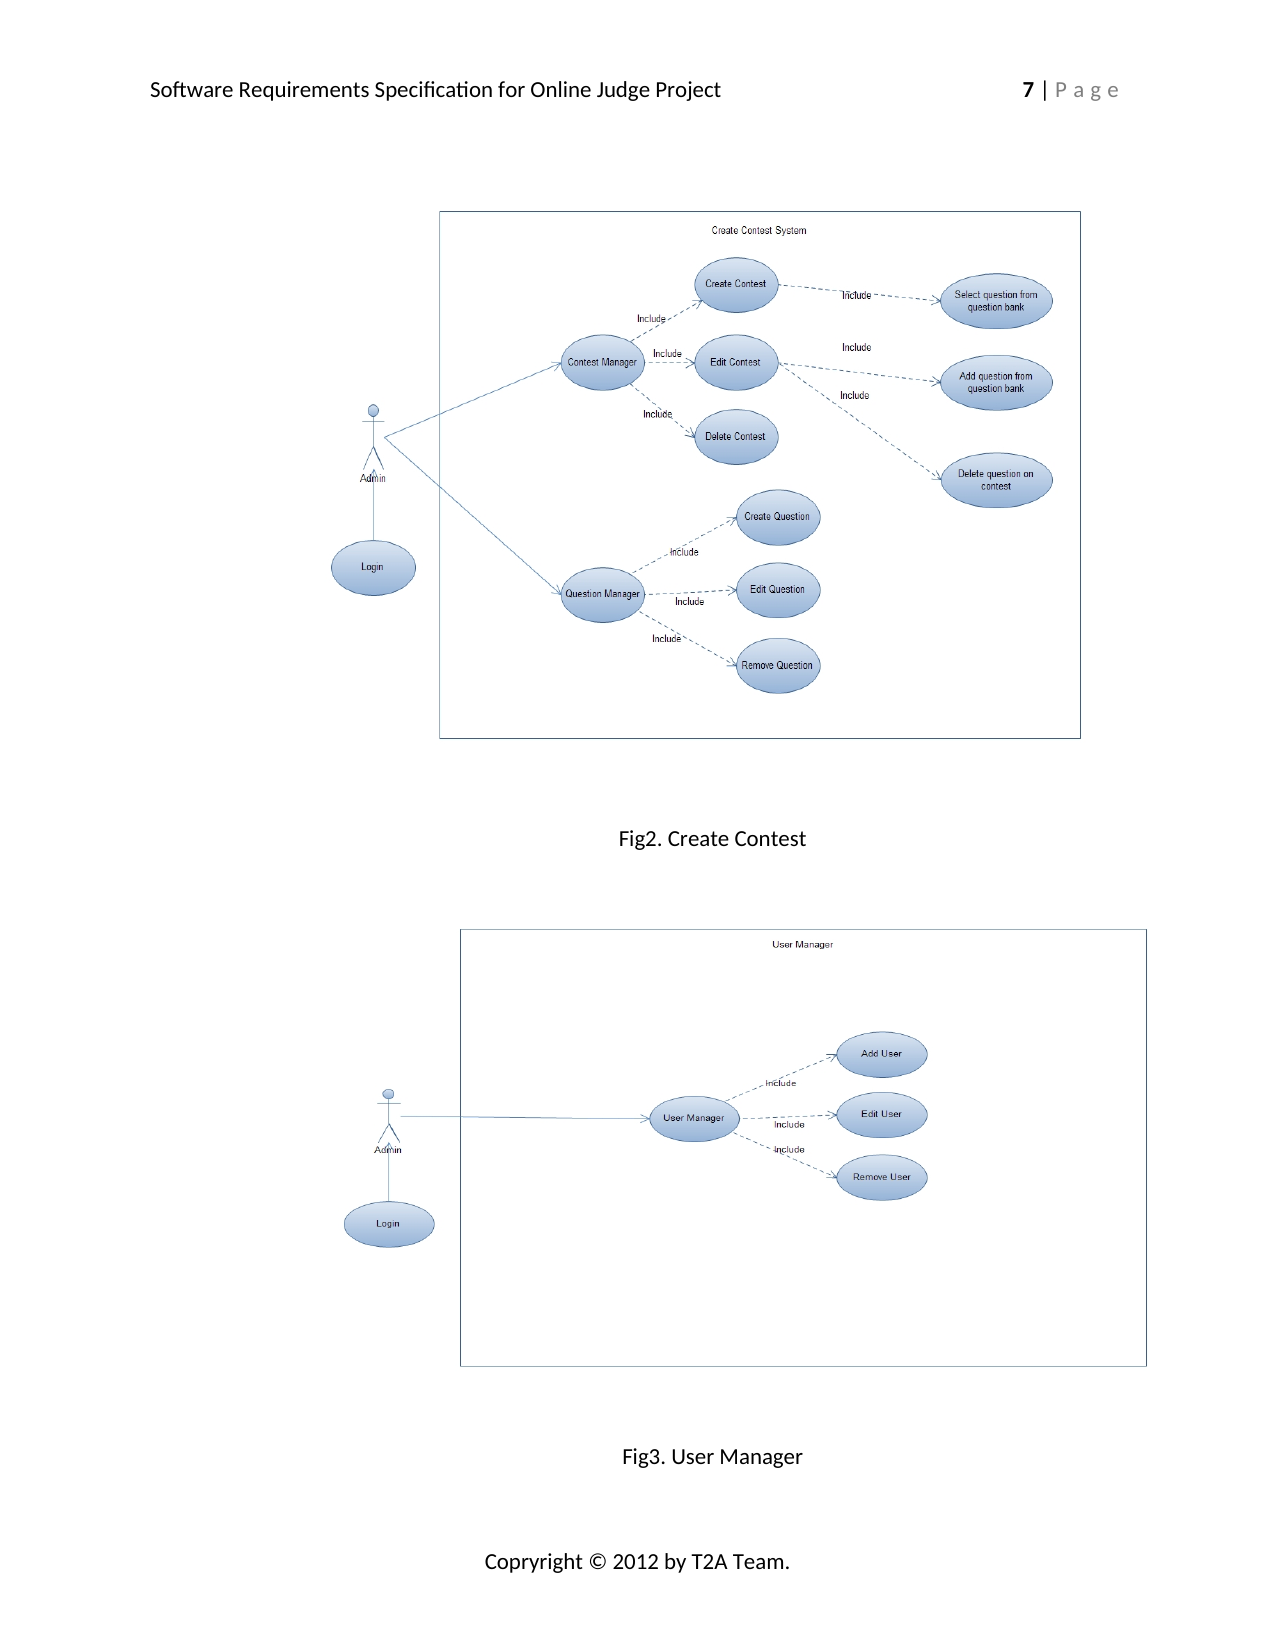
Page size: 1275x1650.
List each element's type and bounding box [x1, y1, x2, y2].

picture [300, 150, 1127, 800]
picture [300, 877, 1186, 1417]
